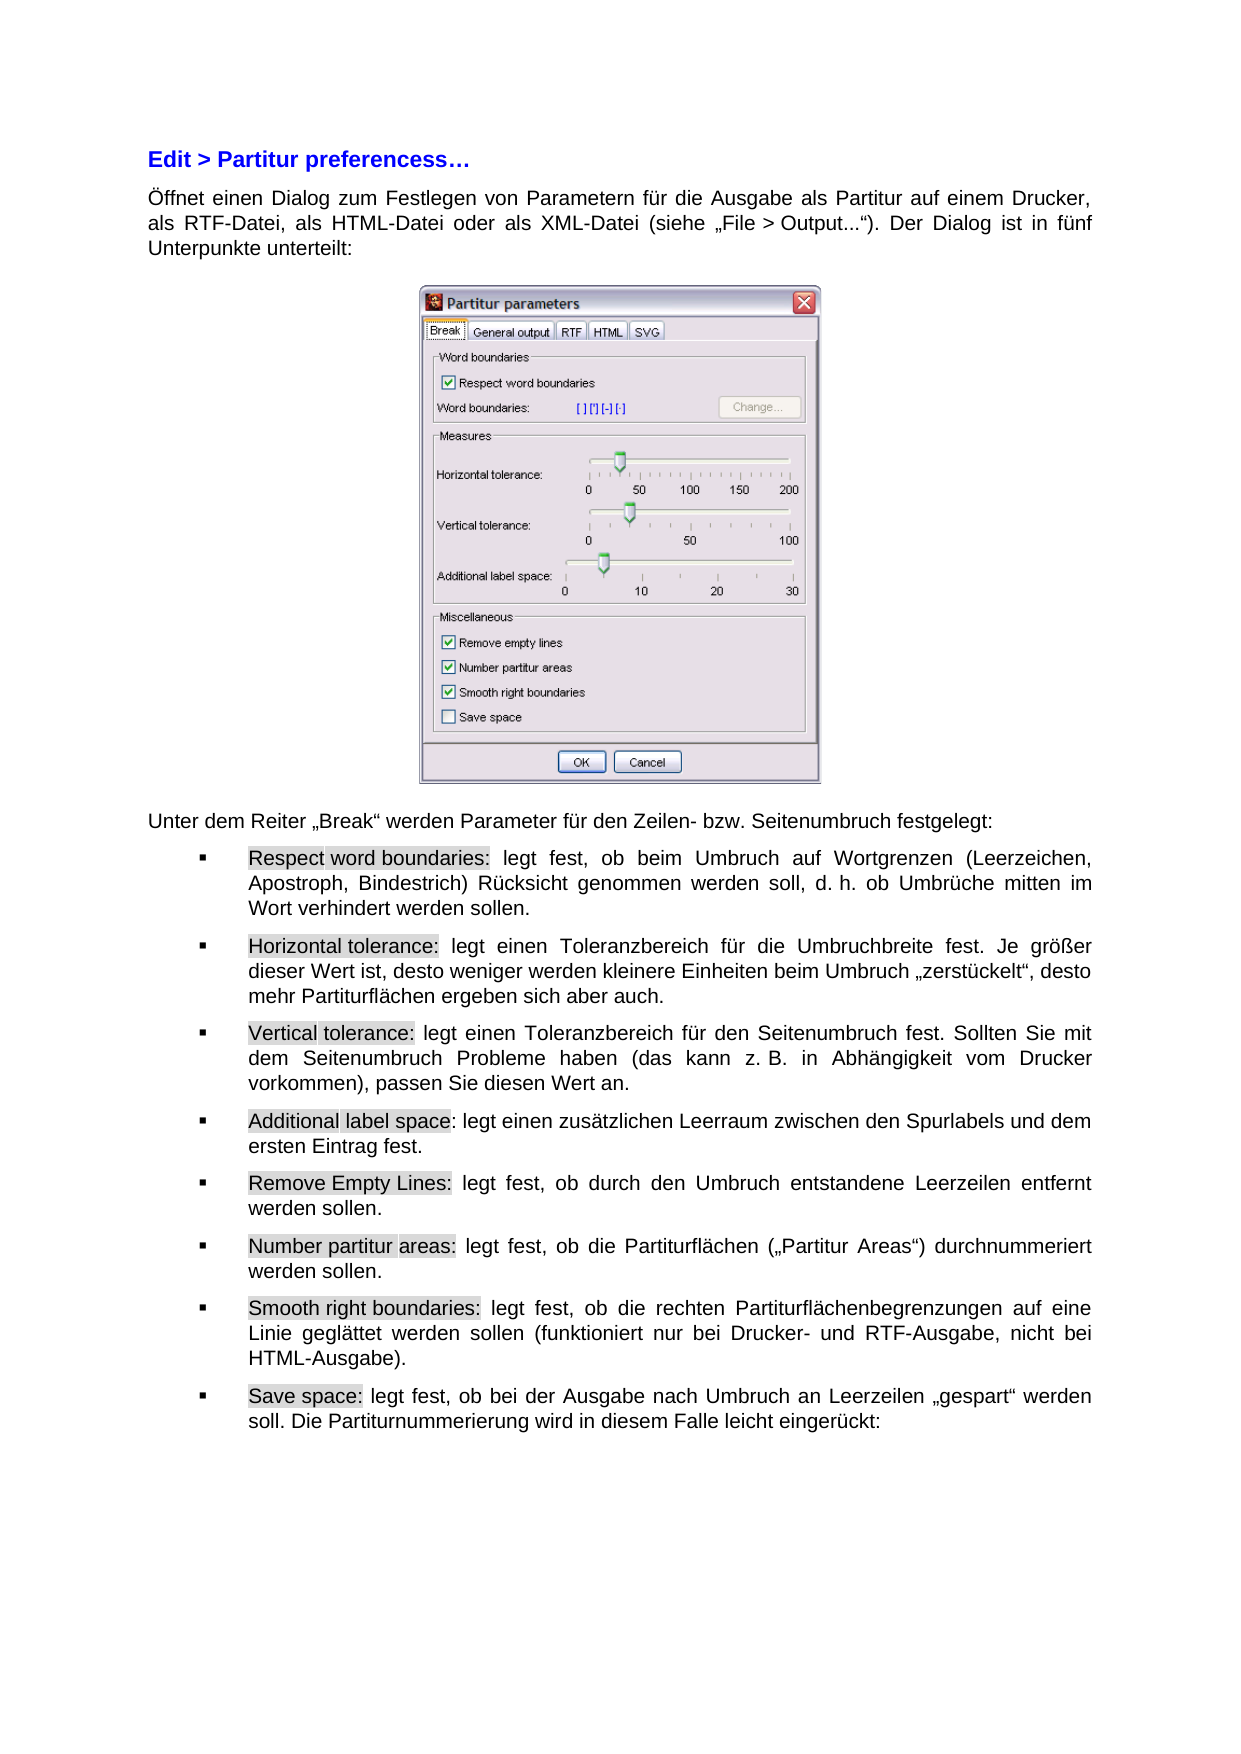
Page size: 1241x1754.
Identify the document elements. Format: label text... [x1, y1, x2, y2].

text Save space: legt fest, ob bei der Ausgabe nach Umbruch an Leerzeilen „gespart“ werden soll. Die Partiturnummerierung wird in diesem Falle leicht eingerückt: [198, 1383, 1093, 1433]
text Number partitur areas: legt fest, ob die Partiturflächen („Partitur Areas“) durchnummeriert werden sollen. [198, 1233, 1093, 1283]
text Unter dem Reiter „Break“ werden Parameter für den Zeilen- bzw. Seitenumbruch festgelegt: [148, 808, 1093, 833]
text Remove Empty Lines: legt fest, ob durch den Umbruch entstandene Leerzeilen entfernt werden sollen. [198, 1171, 1093, 1221]
text Horizontal tolerance: legt einen Toleranzbereich für die Umbruchbreite fest. Je größer dieser Wert ist, desto weniger werden kleinere Einheiten beim Umbruch „zerstückelt“, desto mehr Partiturflächen ergeben sich aber auch. [198, 933, 1093, 1008]
text Smooth right boundaries: legt fest, ob die rechten Partiturflächenbegrenzungen auf eine Linie geglättet werden sollen (funktioniert nur bei Drucker- und RTF-Ausgabe, nicht bei HTML-Ausgabe). [198, 1296, 1093, 1371]
picture [419, 285, 822, 784]
text Additional label space: legt einen zusätzlichen Leerraum zwischen den Spurlabels und dem ersten Eintrag fest. [198, 1108, 1093, 1158]
text Respect word boundaries: legt fest, ob beim Umbruch auf Wortgrenzen (Leerzeichen, Apostroph, Bindestrich) Rücksicht genommen werden soll, d. h. ob Umbrüche mitten im Wort verhindert werden sollen. [198, 846, 1093, 921]
subtitle Edit > Partitur preferencess… [148, 148, 1093, 173]
text Öffnet einen Dialog zum Festlegen von Parametern für die Ausgabe als Partitur auf einem Drucker, als RTF-Datei, als HTML-Datei oder als XML-Datei (siehe „File > Output...“). Der Dialog ist in fünf Unterpunkte unterteilt: [148, 185, 1093, 260]
text Vertical tolerance: legt einen Toleranzbereich für den Seitenumbruch fest. Sollten Sie mit dem Seitenumbruch Probleme haben (das kann z. B. in Abhängigkeit vom Drucker vorkommen), passen Sie diesen Wert an. [198, 1021, 1093, 1096]
